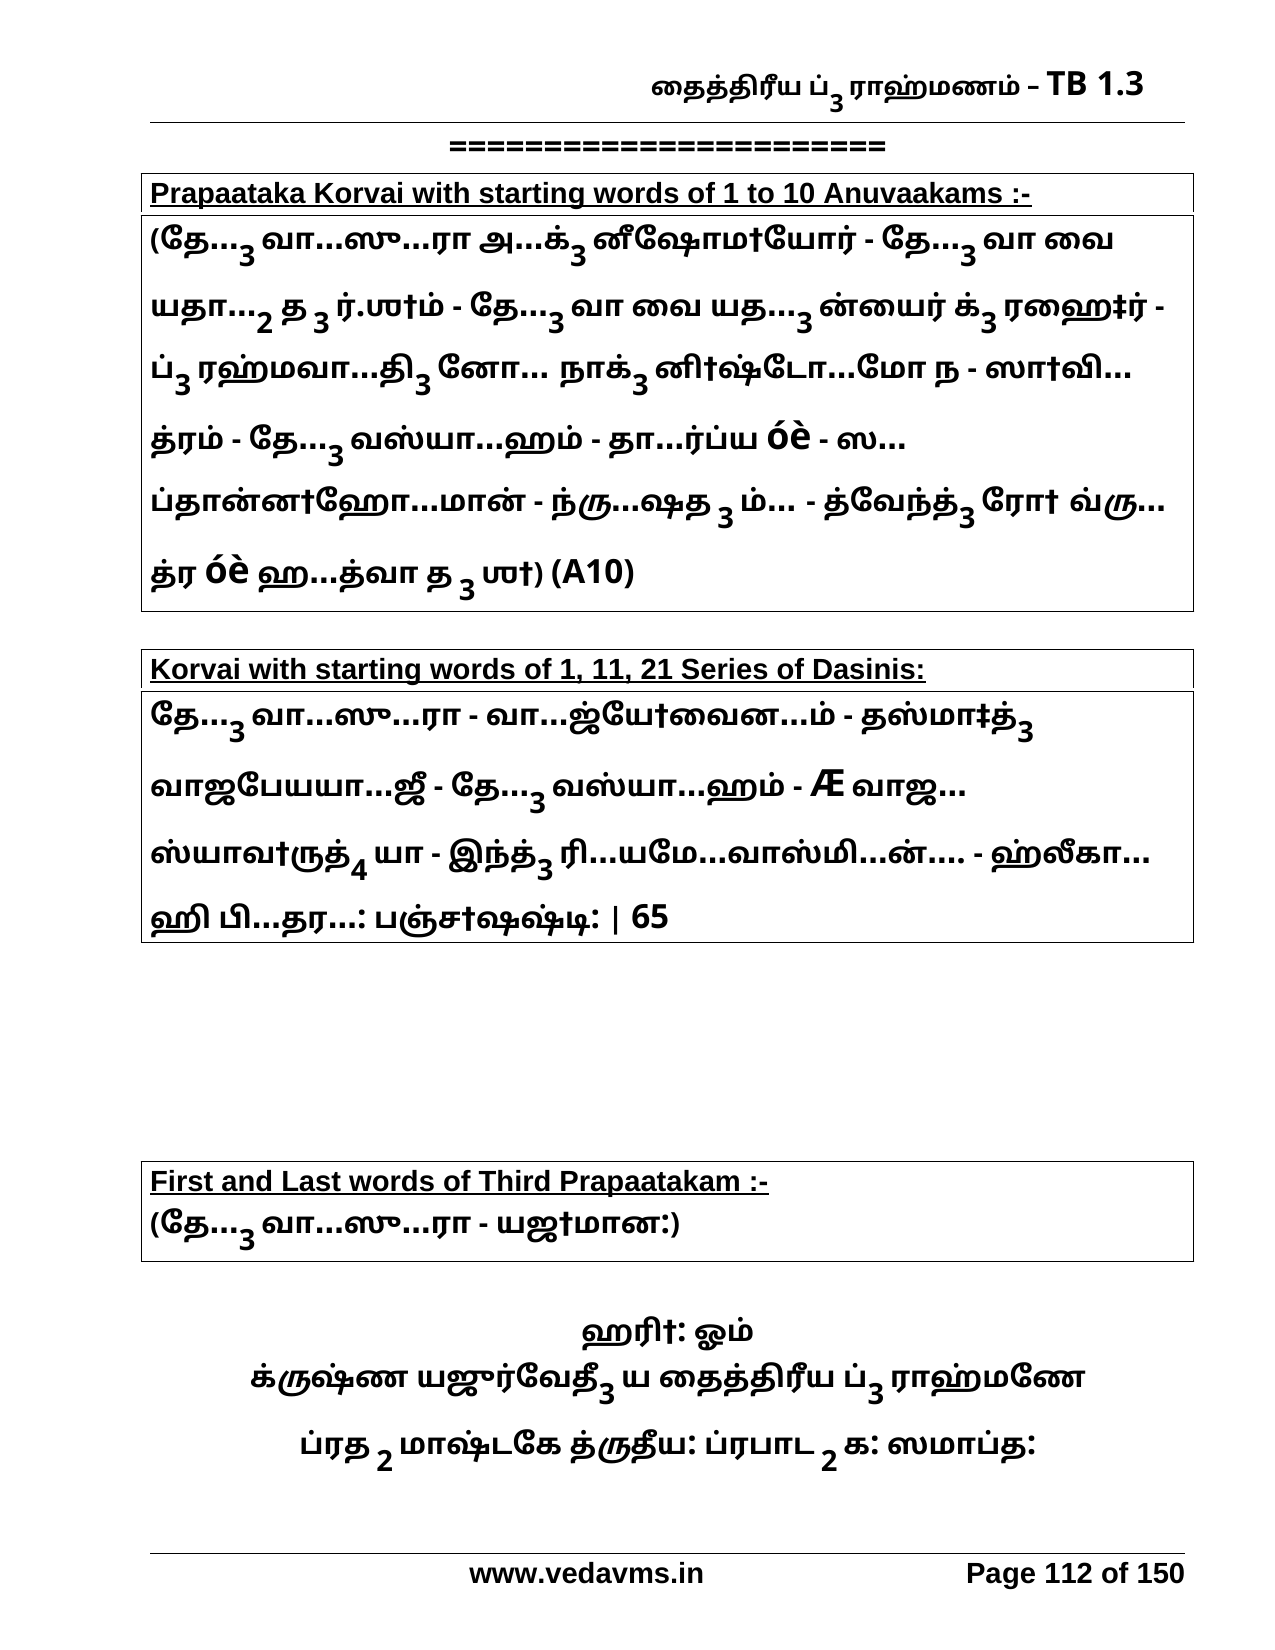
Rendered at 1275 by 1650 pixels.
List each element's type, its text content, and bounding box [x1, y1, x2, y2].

text (தே…3வா…ஸு…ரா அ…க்3னீஷோம†யோர் - தே…3வா வை யதா…2 த3ர்.ஶ†ம் - தே…3வா வை யத…3ன்யைர் க்3ரஹை‡ர் - ப்3ரஹ்மவா…தி3னோ… நாக்3னி†ஷ்டோ…மோ ந - ஸா†வி…த்ரம் - தே…3வஸ்யா…ஹம் - தா…ர்ப்யóè - ஸ…ப்தான்ன†ஹோ…மான் - ந்ரு…ஷத3ம்… - த்வேந்த்3ரோ† வ்ரு…த்ரóè ஹ…த்வா த3ஶ†) (A10) [142, 216, 1193, 611]
text ஹரி†: ஓம் [150, 1306, 1185, 1352]
text க்ருஷ்ண யஜுர்வேதீ3ய தைத்திரீய ப்3ராஹ்மணே ப்ரத2மாஷ்டகே த்ருதீய: ப்ரபாட2க: ஸமாப்த: [150, 1356, 1185, 1480]
text Prapaataka Korvai with starting words of 1 to 10 Anuvaakams :- [142, 174, 1193, 212]
text தே…3வா…ஸு…ரா - வா…ஜ்யே†வைன…ம் - தஸ்மா‡த்3 வாஜபேயயா…ஜீ - தே…3வஸ்யா…ஹம் - Æவாஜ…ஸ்யாவ†ருத்4யா - இந்த்3ரி…யமே…வாஸ்மி…ன்…. - ஹ்லீகா… ஹி பி…தர…: பஞ்ச†ஷஷ்டி: | 65 [142, 692, 1193, 942]
text First and Last words of Third Prapaatakam :- (தே…3வா…ஸு…ரா - யஜ†மான:) [142, 1162, 1193, 1261]
text ======================= [150, 123, 1185, 168]
text Korvai with starting words of 1, 11, 21 Series of Dasinis: [142, 650, 1193, 688]
